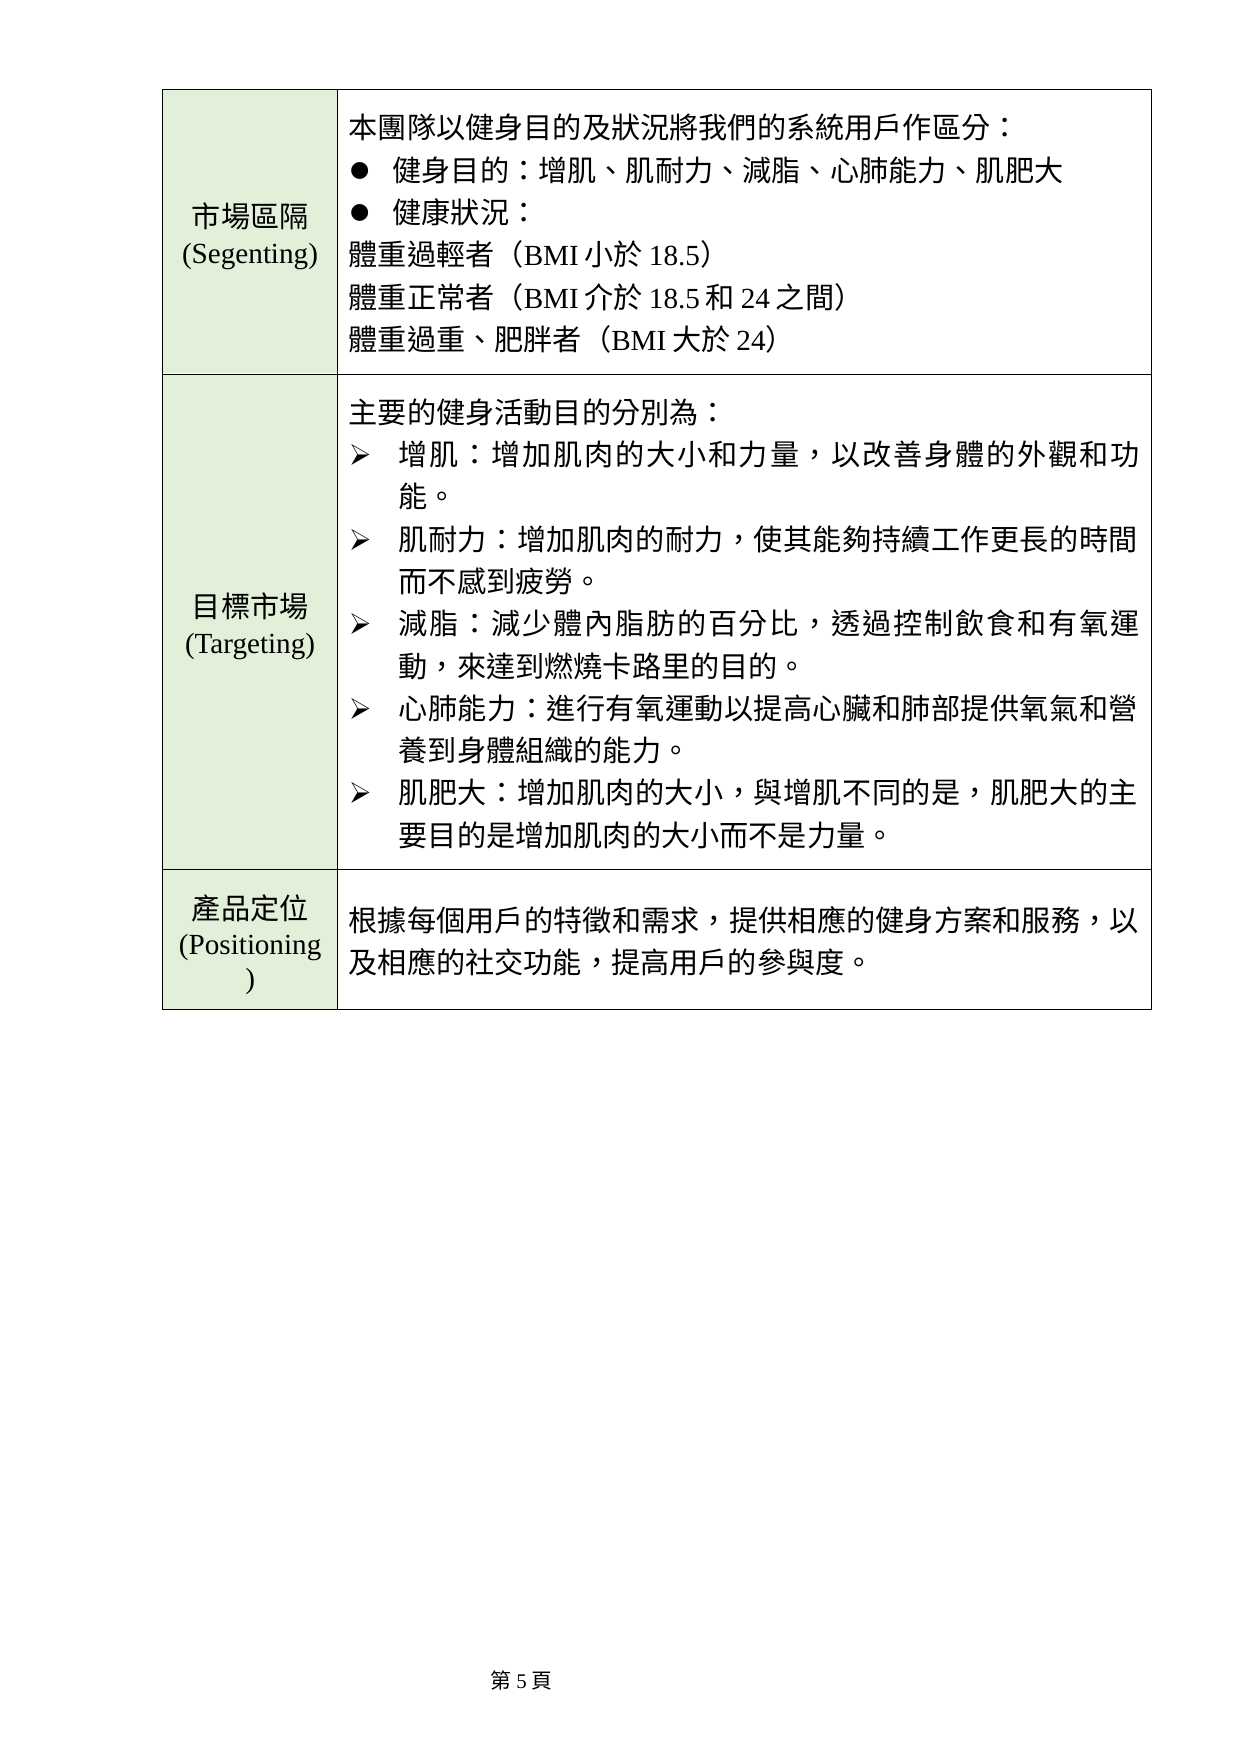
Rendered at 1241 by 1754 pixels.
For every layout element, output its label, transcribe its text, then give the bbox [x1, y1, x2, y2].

table_cell 產品定位 (Positioning) [163, 870, 337, 1009]
table_cell 主要的健身活動目的分別為： 增肌：增加肌肉的大小和力量，以改善身體的外觀和功能。 肌耐力：增加肌肉的耐力，使其能夠持續工作更長的時間而不感到疲勞。 減脂：減少體內脂肪的百分比，透過控制飲食和有氧運動，來達到燃燒卡路里的目的。 心肺能力：進行有氧運動以提高心臟和肺部提供氧氣和營養到身體組織的能力。 肌肥大：增加肌肉的大小，與增肌不同的是，肌肥大的主要目的是增加肌肉的大小而不是力量。 [338, 375, 1151, 869]
table_header 市場區隔 (Segenting) [163, 90, 337, 373]
table_cell 根據每個用戶的特徵和需求，提供相應的健身方案和服務，以及相應的社交功能，提高用戶的參與度。 [338, 870, 1151, 1009]
table_header 本團隊以健身目的及狀況將我們的系統用戶作區分： 健身目的：增肌、肌耐力、減脂、心肺能力、肌肥大 健康狀況： 體重過輕者（BMI小於18.5） 體重正常者（BMI介於18.5和24之間） 體重過重、肥胖者（BMI大於24） [338, 90, 1151, 373]
table_cell 目標市場 (Targeting) [163, 375, 337, 869]
